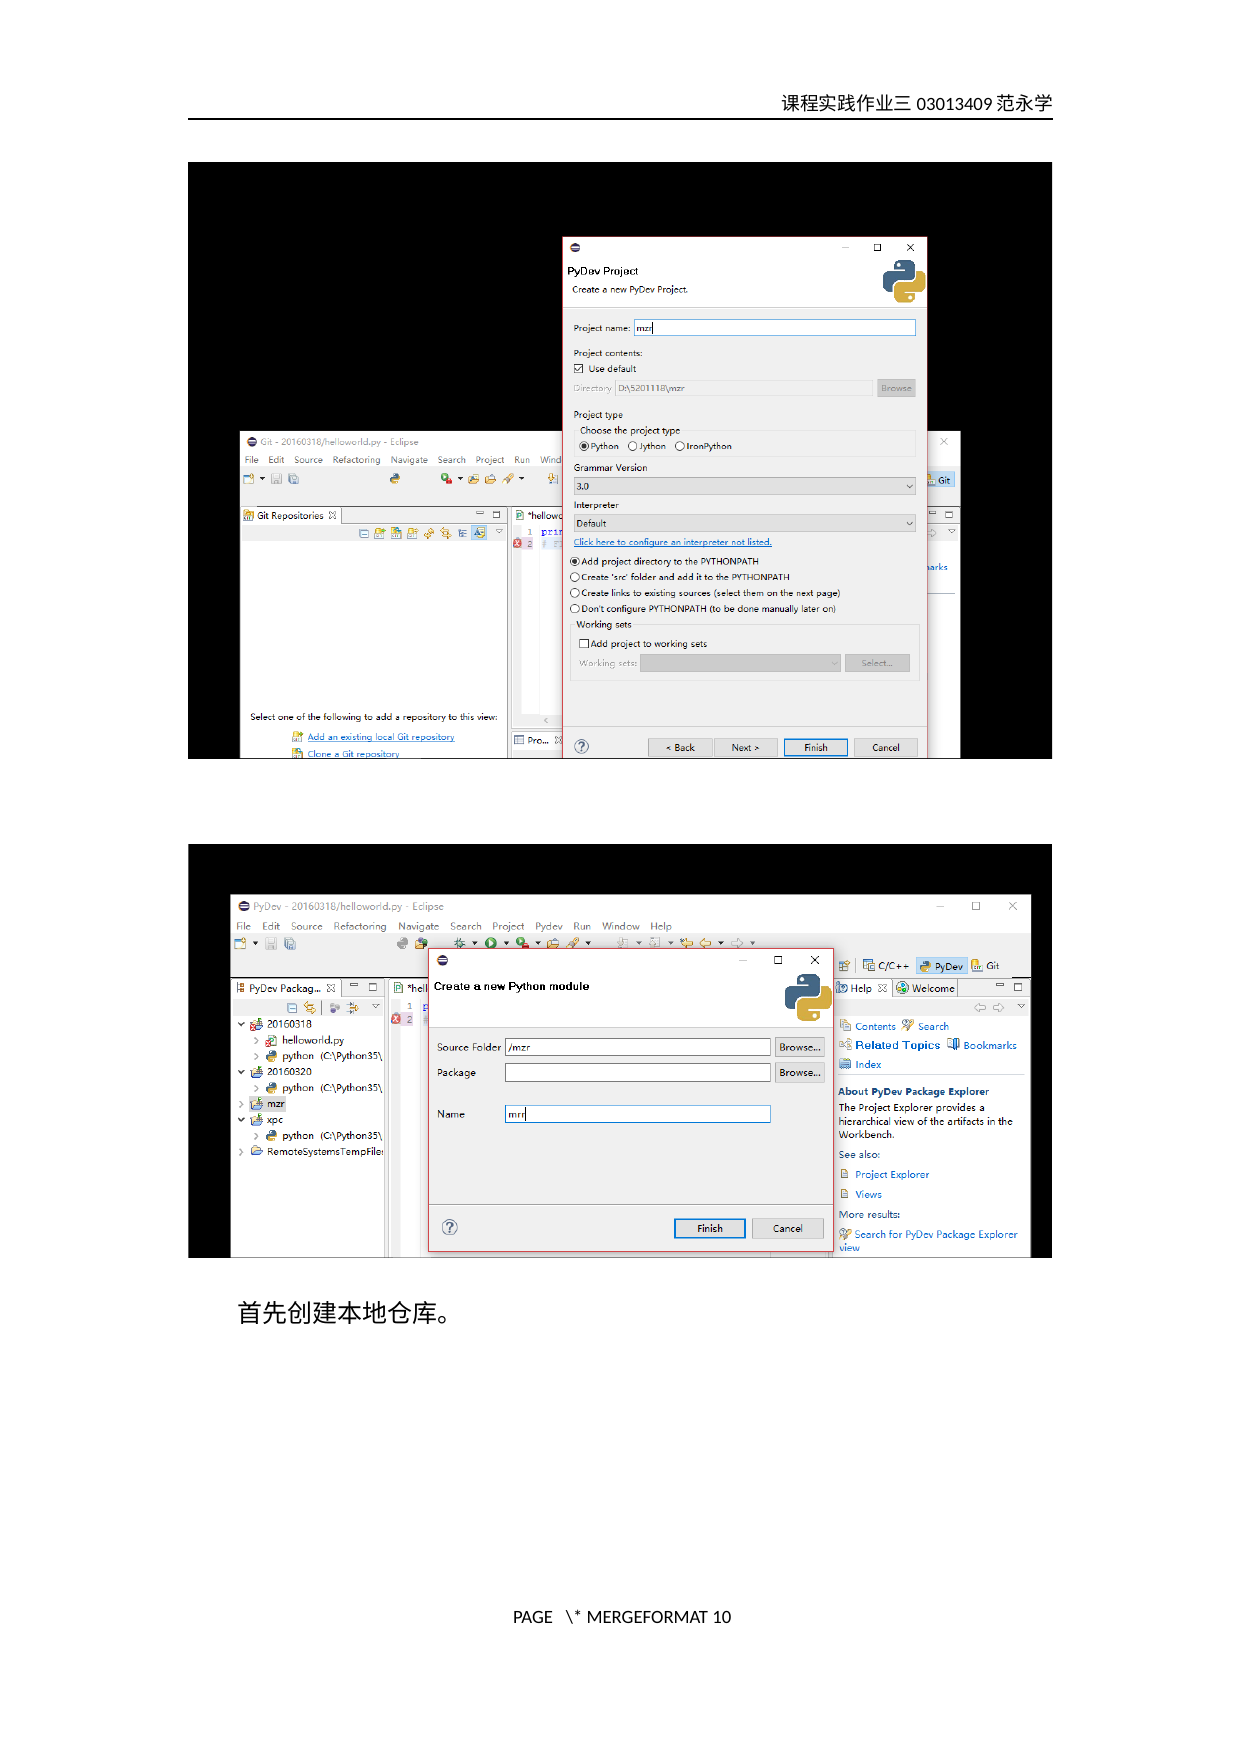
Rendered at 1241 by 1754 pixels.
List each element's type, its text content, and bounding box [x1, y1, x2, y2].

text 首先创建本地仓库。 [187, 1279, 1053, 1344]
picture [188, 162, 1053, 759]
picture [188, 844, 1052, 1258]
